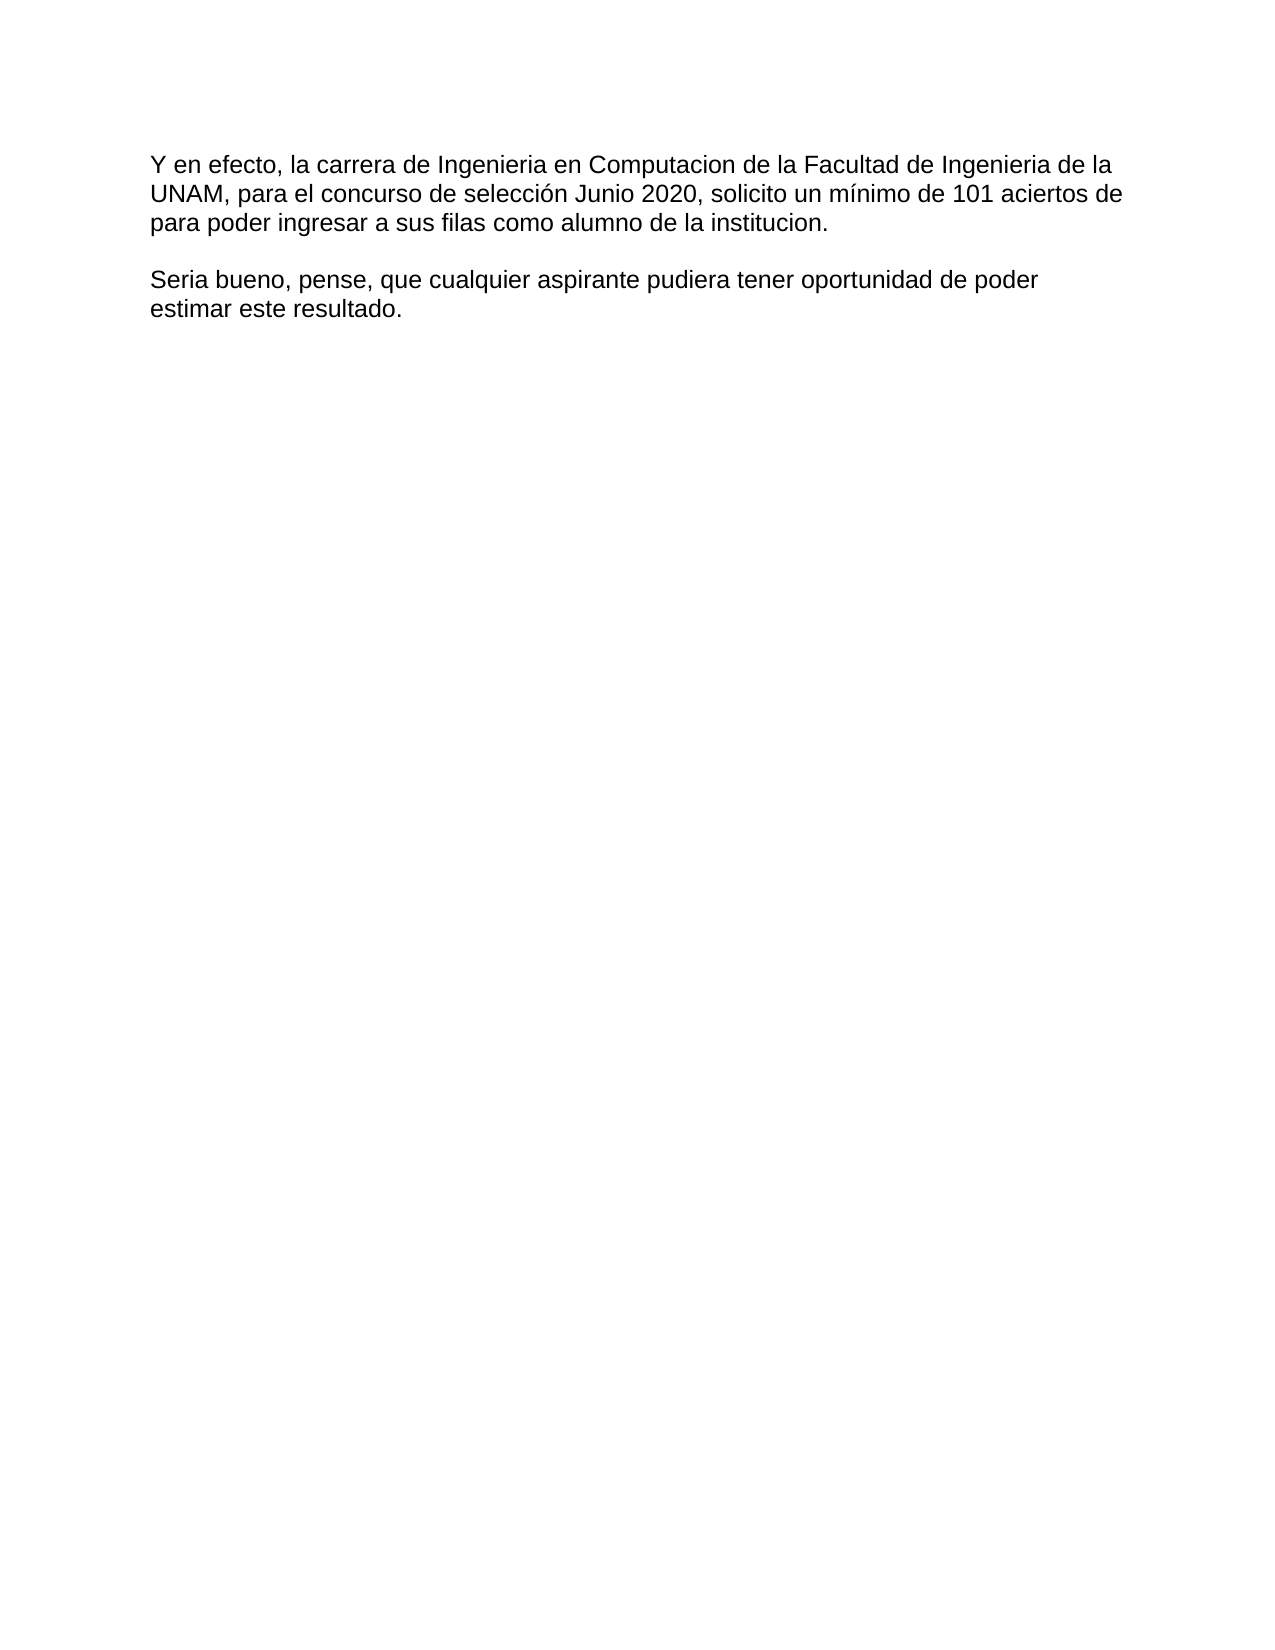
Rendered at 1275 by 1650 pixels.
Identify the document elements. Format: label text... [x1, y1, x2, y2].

text Seria bueno, pense, que cualquier aspirante pudiera tener oportunidad de poder estimar este resultado. [150, 265, 1125, 322]
